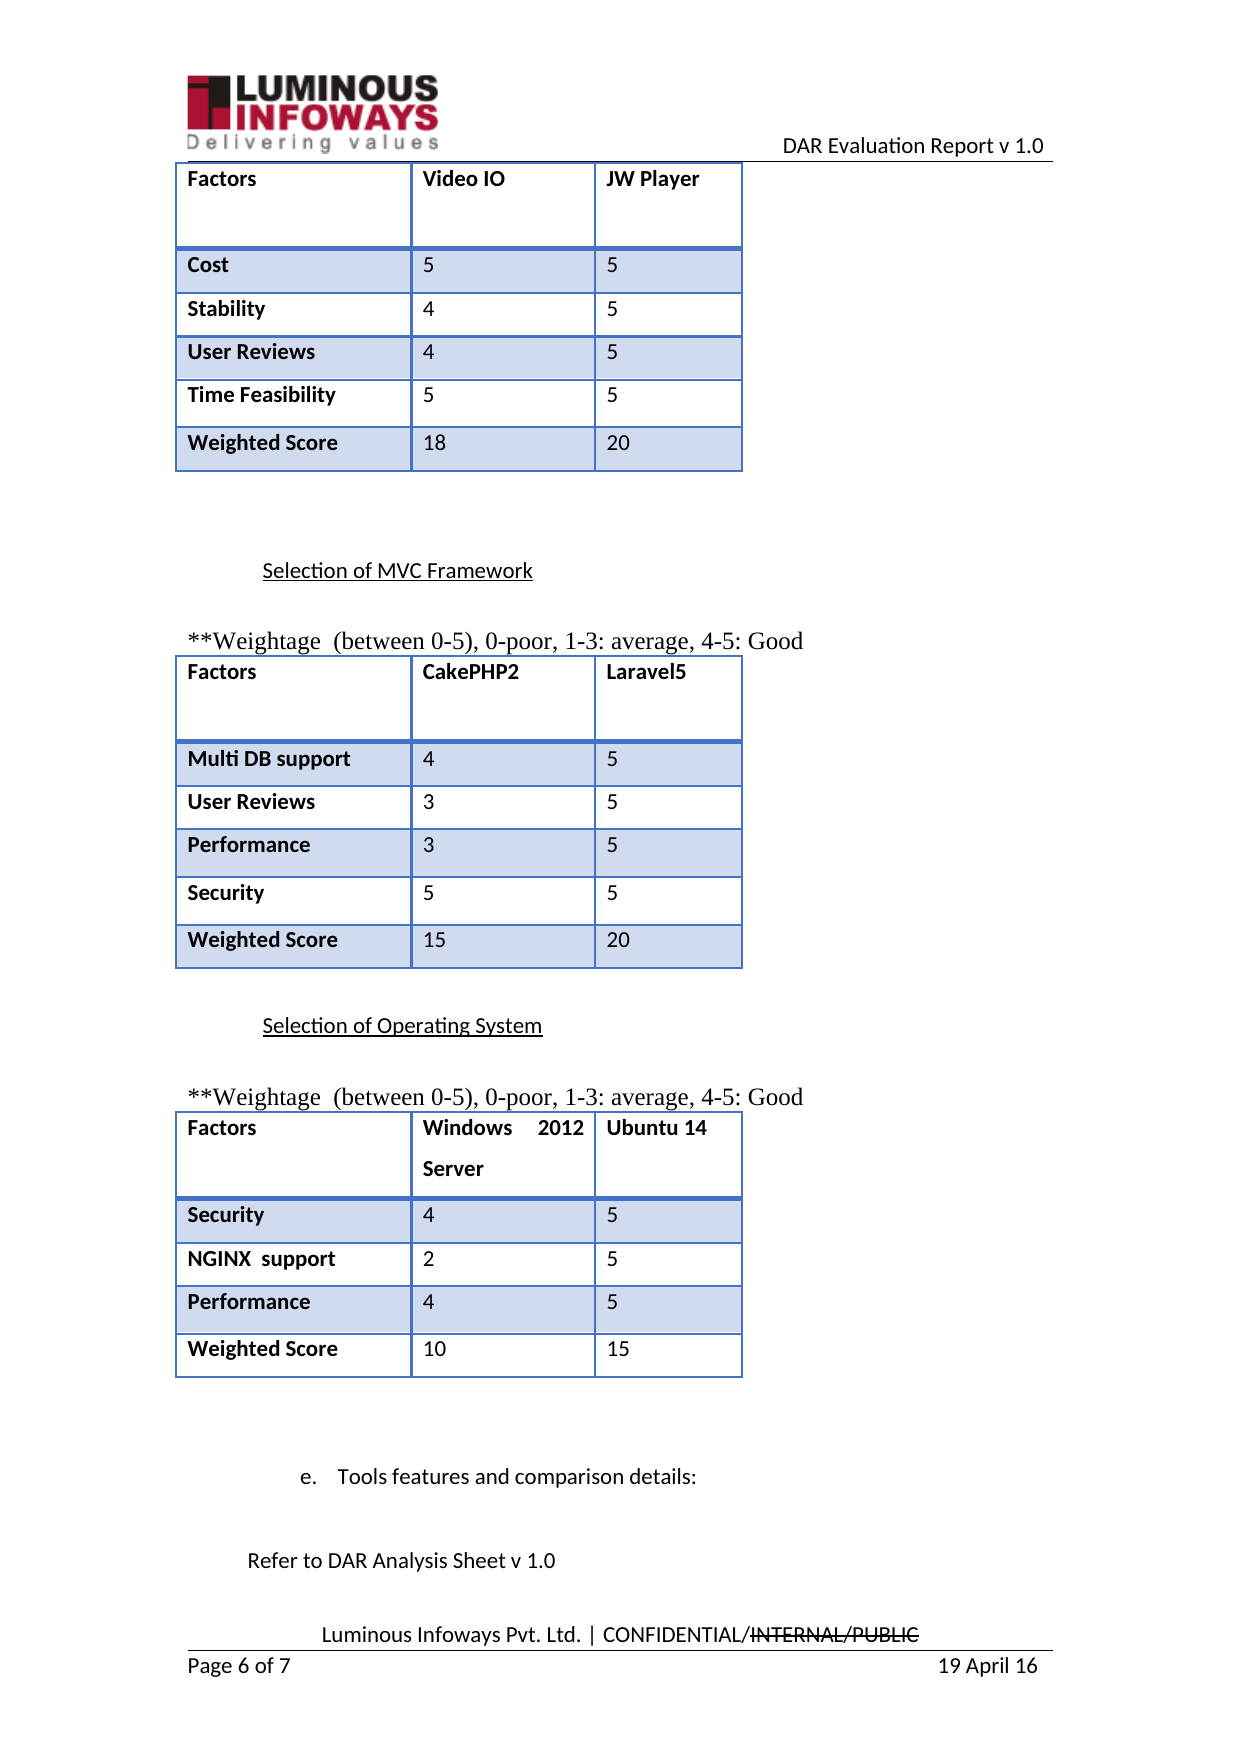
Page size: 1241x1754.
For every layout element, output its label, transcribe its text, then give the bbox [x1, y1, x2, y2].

table_cell User Reviews [177, 787, 410, 828]
table_cell Cost [177, 251, 410, 292]
table_cell User Reviews [177, 338, 410, 378]
table_cell 5 [596, 1287, 741, 1332]
table_cell 5 [596, 787, 741, 828]
list Selection of MVC Framework [262, 556, 1053, 584]
list Selection of Operating System [262, 1011, 1053, 1039]
table_cell 3 [413, 787, 594, 828]
table_cell 18 [413, 428, 594, 470]
table_cell 5 [413, 381, 594, 426]
table_cell 5 [413, 251, 594, 292]
table_header Ubuntu 14 [596, 1113, 741, 1196]
table_cell 5 [596, 744, 741, 785]
table_cell 5 [596, 294, 741, 335]
table_cell 5 [596, 1244, 741, 1285]
table_cell Security [177, 878, 410, 923]
table_cell 20 [596, 428, 741, 470]
table_header JW Player [596, 164, 741, 246]
table_cell Weighted Score [177, 428, 410, 470]
table_cell Performance [177, 830, 410, 876]
table_cell 5 [596, 338, 741, 378]
table_header Windows 2012 Server [413, 1113, 594, 1196]
table_cell 10 [413, 1335, 594, 1376]
table_cell 2 [413, 1244, 594, 1285]
table_cell Time Feasibility [177, 381, 410, 426]
table_cell 4 [413, 294, 594, 335]
table_cell Security [177, 1201, 410, 1242]
table_cell 4 [413, 1201, 594, 1242]
table_header CakePHP2 [413, 657, 594, 739]
table_cell Weighted Score [177, 926, 410, 967]
table_header Video IO [413, 164, 594, 246]
list Refer to DAR Analysis Sheet v 1.0 [247, 1546, 1053, 1574]
table_cell 5 [596, 381, 741, 426]
text **Weightage (between 0-5), 0-poor, 1-3: average, 4-5: Good [187, 626, 1053, 655]
table_cell 5 [596, 830, 741, 876]
table_header Factors [177, 657, 410, 739]
table_cell Weighted Score [177, 1335, 410, 1376]
list Tools features and comparison details: [300, 1462, 1053, 1490]
table_cell 15 [596, 1335, 741, 1376]
table_header Factors [177, 1113, 410, 1196]
table_cell 5 [413, 878, 594, 923]
table_cell Stability [177, 294, 410, 335]
table_cell 3 [413, 830, 594, 876]
table_cell 5 [596, 251, 741, 292]
table_cell 4 [413, 1287, 594, 1332]
text **Weightage (between 0-5), 0-poor, 1-3: average, 4-5: Good [187, 1082, 1053, 1111]
picture [187, 75, 438, 154]
table_cell NGINX support [177, 1244, 410, 1285]
table_cell 20 [596, 926, 741, 967]
table_cell Performance [177, 1287, 410, 1332]
table_cell 4 [413, 338, 594, 378]
table_cell 15 [413, 926, 594, 967]
table_cell 5 [596, 878, 741, 923]
table_cell Multi DB support [177, 744, 410, 785]
table_cell 5 [596, 1201, 741, 1242]
table_header Laravel5 [596, 657, 741, 739]
table_cell 4 [413, 744, 594, 785]
table_header Factors [177, 164, 410, 246]
